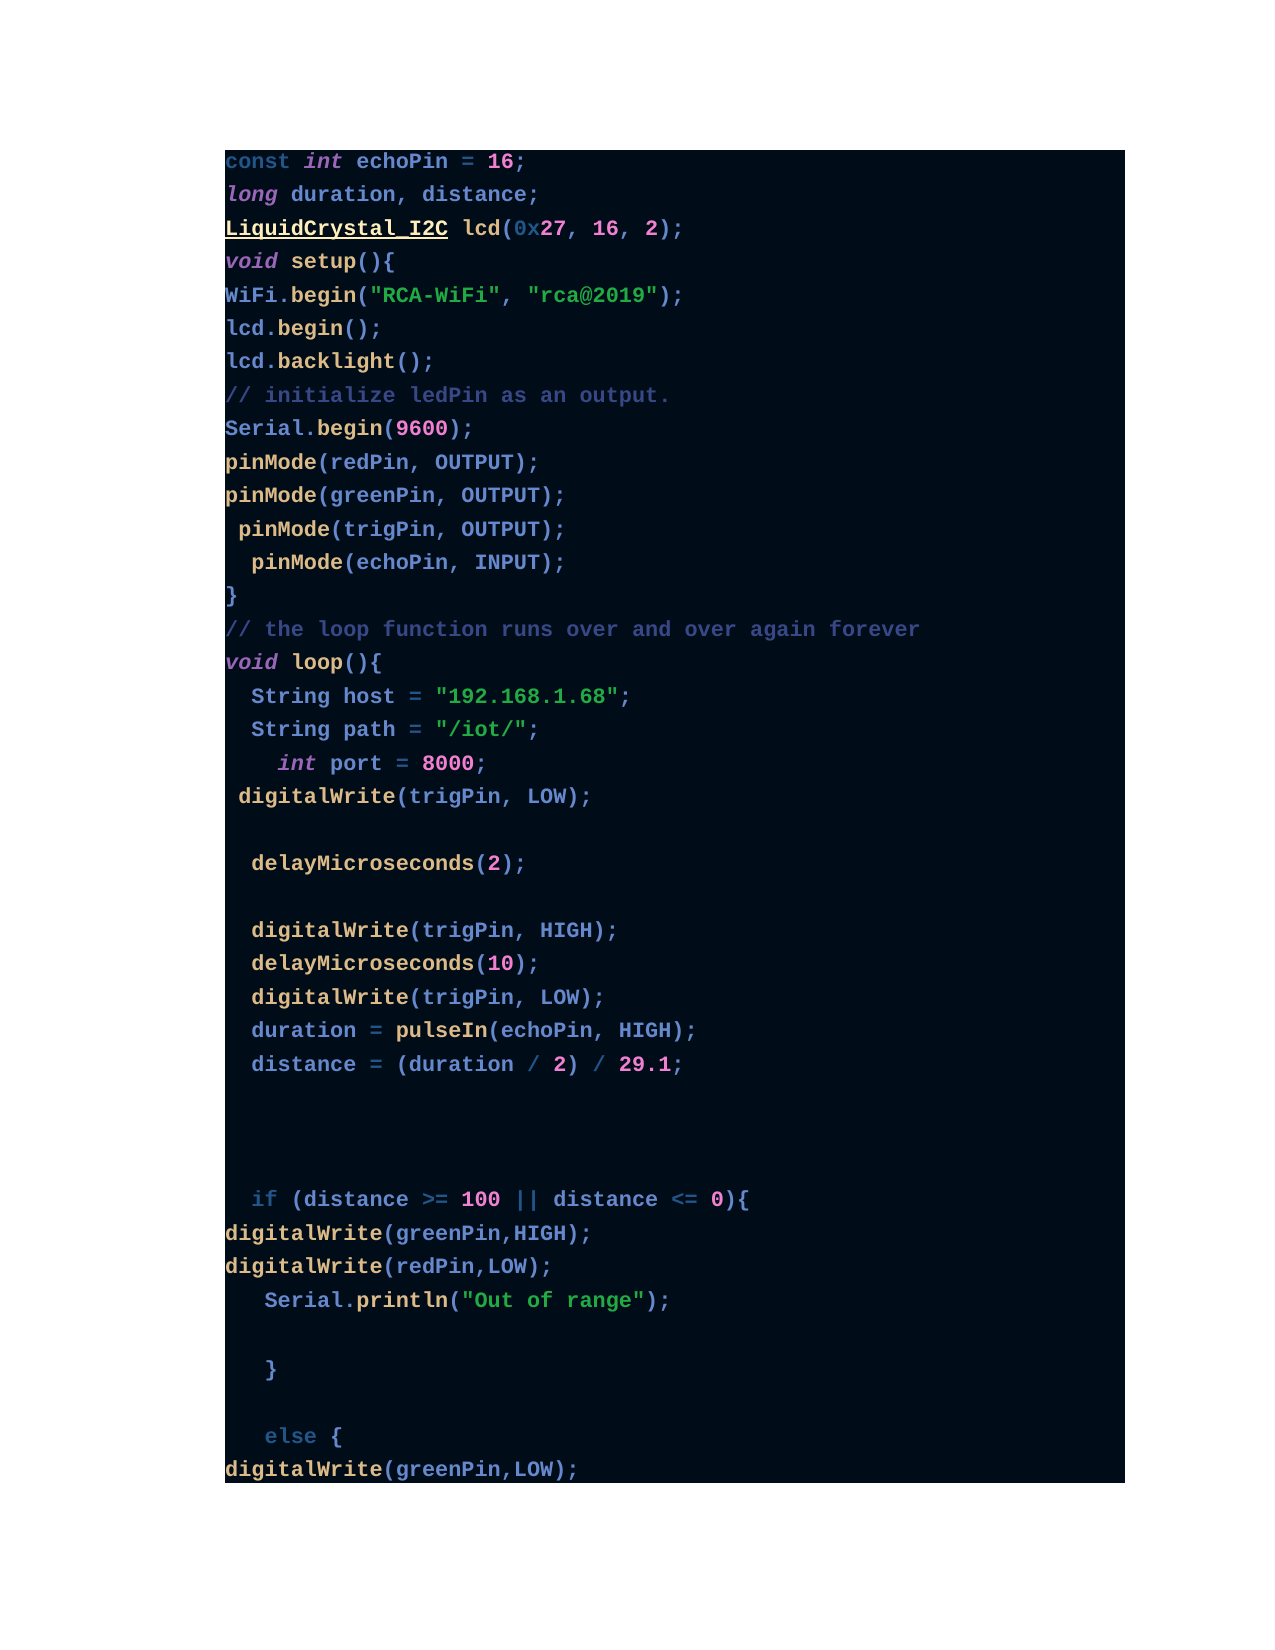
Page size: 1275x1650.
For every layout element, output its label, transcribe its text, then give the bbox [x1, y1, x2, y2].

text Serial.println("Out of range"); [225, 1289, 1125, 1314]
text pinMode(greenPin, OUTPUT); [225, 484, 1125, 509]
text pinMode(trigPin, OUTPUT); [225, 518, 1125, 543]
text else { [225, 1425, 1125, 1449]
text delayMicroseconds(2); [225, 852, 1125, 877]
text // the loop function runs over and over again forever [225, 618, 1125, 643]
text digitalWrite(greenPin,LOW); [225, 1458, 1125, 1483]
text String host = "192.168.1.68"; [225, 685, 1125, 710]
text String path = "/iot/"; [225, 718, 1125, 743]
text } [225, 1358, 1125, 1383]
text } [225, 585, 1125, 609]
text WiFi.begin("RCA-WiFi", "rca@2019"); [225, 284, 1125, 308]
text LiquidCrystal_I2C lcd(0x27, 16, 2); [225, 217, 1125, 242]
text pinMode(echoPin, INPUT); [225, 551, 1125, 576]
text digitalWrite(trigPin, LOW); [225, 986, 1125, 1011]
text void setup(){ [225, 250, 1125, 275]
text Serial.begin(9600); [225, 417, 1125, 442]
text delayMicroseconds(10); [225, 952, 1125, 977]
text if (distance >= 100 || distance <= 0){ [225, 1189, 1125, 1213]
text pinMode(redPin, OUTPUT); [225, 451, 1125, 476]
text digitalWrite(redPin,LOW); [225, 1256, 1125, 1280]
text lcd.backlight(); [225, 351, 1125, 375]
text lcd.begin(); [225, 317, 1125, 342]
text distance = (duration / 2) / 29.1; [225, 1053, 1125, 1078]
text int port = 8000; [225, 752, 1125, 777]
text digitalWrite(trigPin, HIGH); [225, 919, 1125, 944]
text digitalWrite(trigPin, LOW); [225, 785, 1125, 810]
text digitalWrite(greenPin,HIGH); [225, 1222, 1125, 1247]
text duration = pulseIn(echoPin, HIGH); [225, 1019, 1125, 1044]
text void loop(){ [225, 652, 1125, 676]
text const int echoPin = 16; [225, 150, 1125, 175]
text // initialize ledPin as an output. [225, 384, 1125, 409]
text long duration, distance; [225, 183, 1125, 208]
